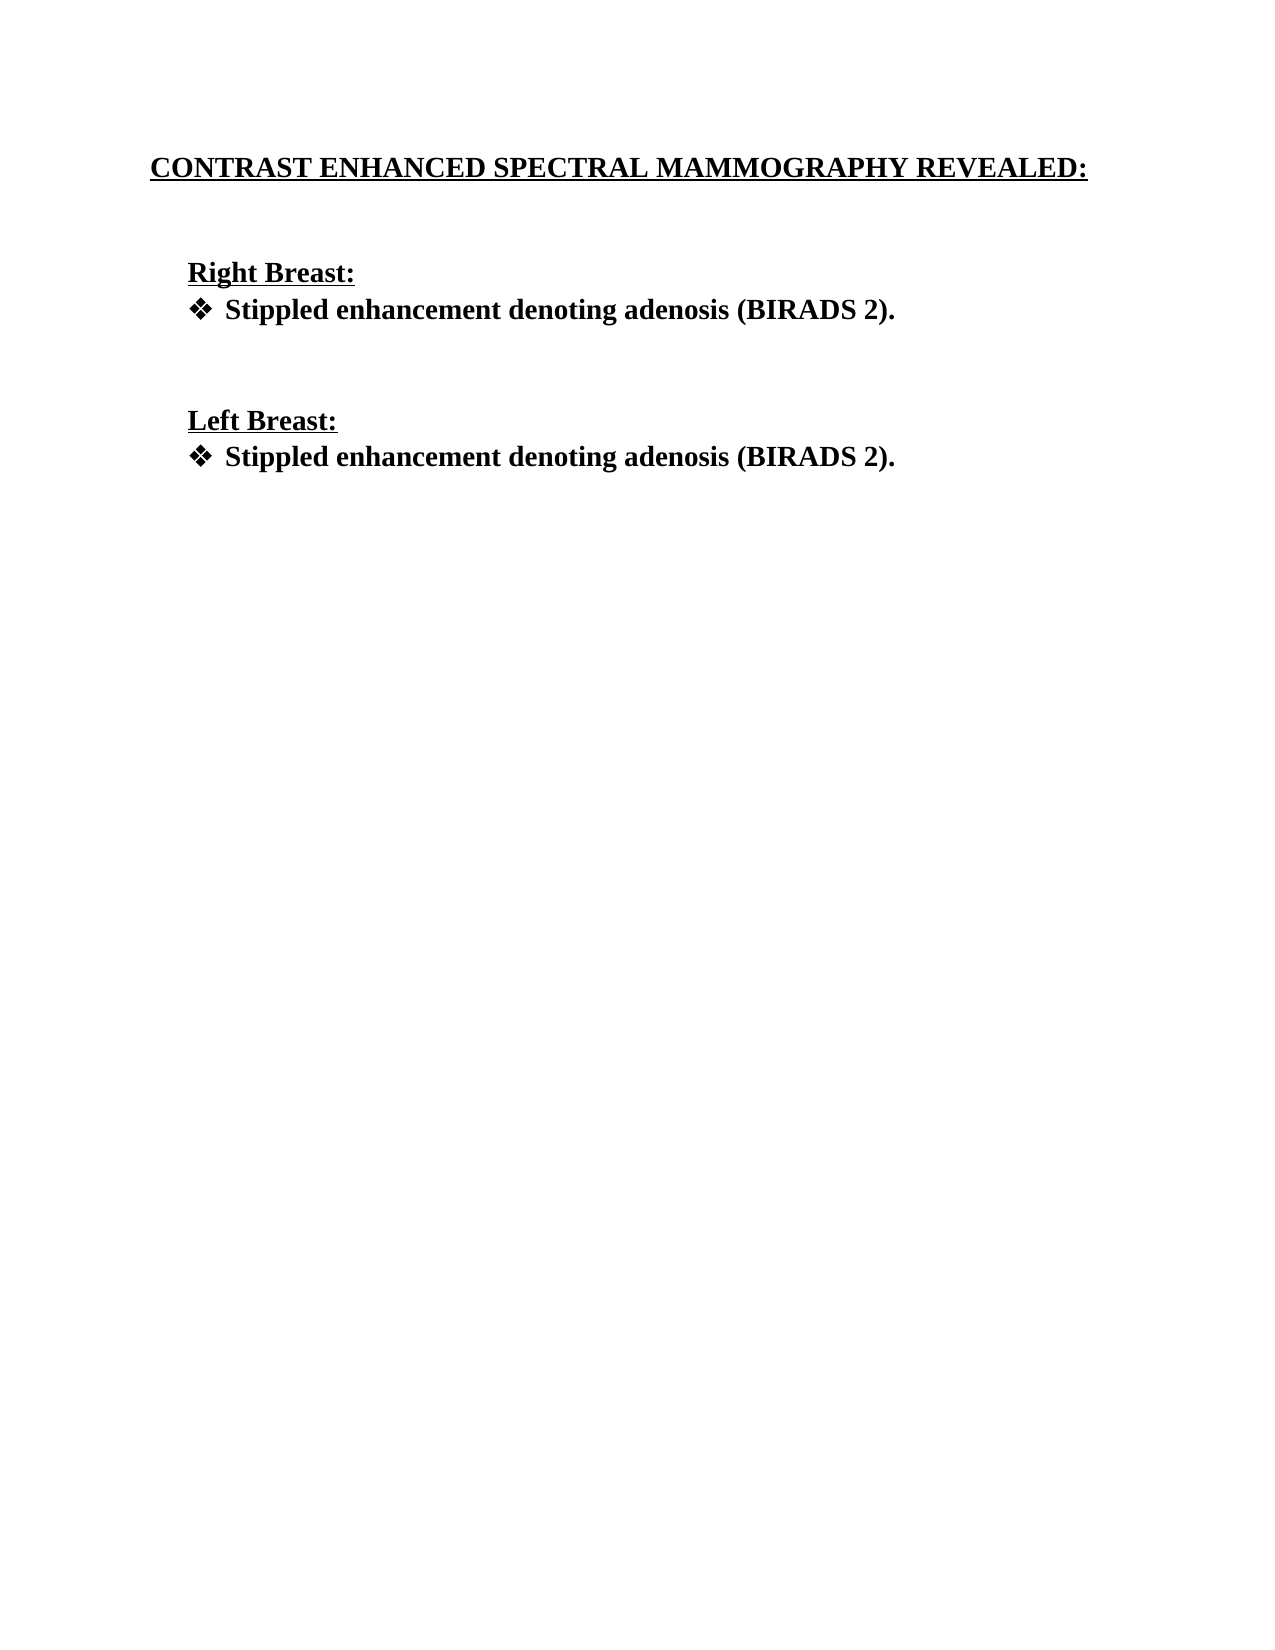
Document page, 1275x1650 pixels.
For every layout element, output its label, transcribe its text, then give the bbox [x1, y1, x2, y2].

text Right Breast: [150, 256, 1122, 289]
text Left Breast: [150, 403, 1122, 436]
list Stippled enhancement denoting adenosis (BIRADS 2). [187, 439, 1125, 472]
list Stippled enhancement denoting adenosis (BIRADS 2). [187, 292, 1125, 325]
text CONTRAST ENHANCED SPECTRAL MAMMOGRAPHY REVEALED: [150, 150, 1125, 183]
